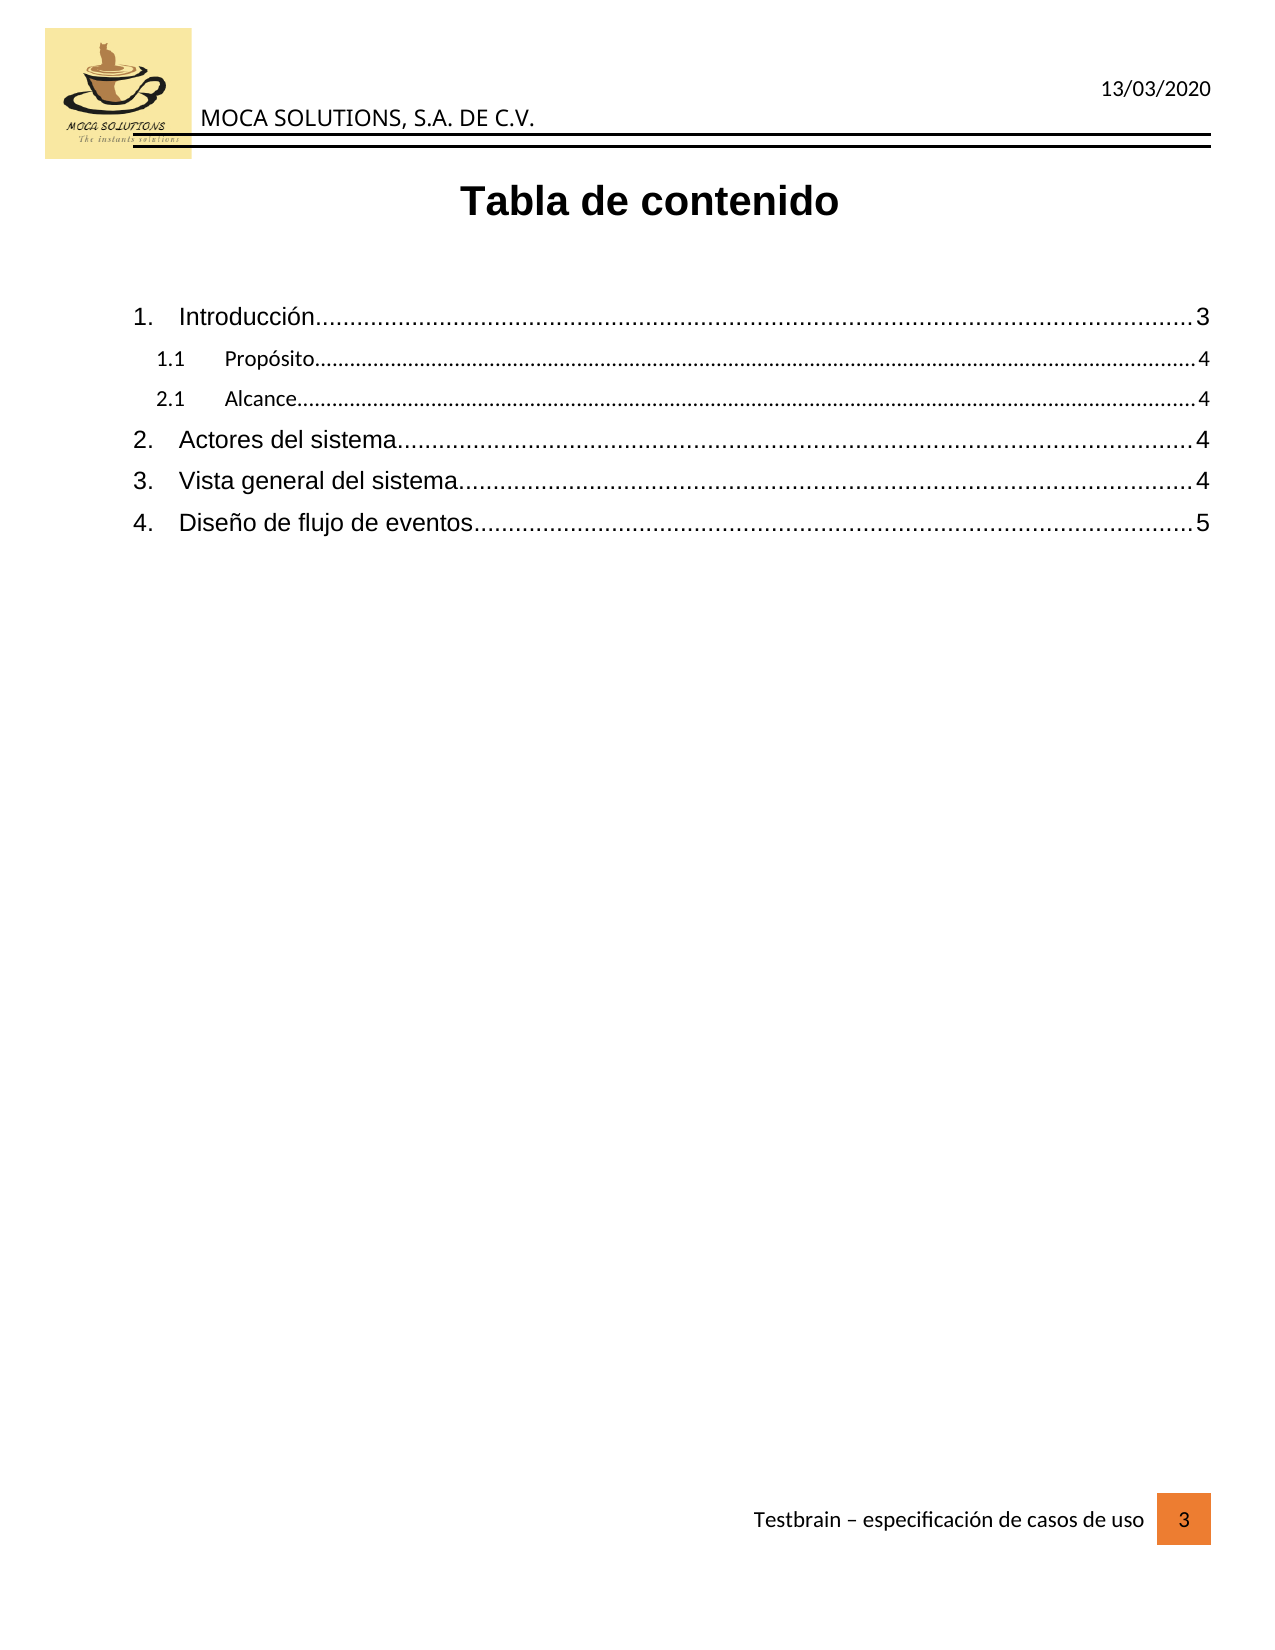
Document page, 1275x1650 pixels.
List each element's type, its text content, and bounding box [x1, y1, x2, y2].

text Tabla de contenido [133, 177, 1167, 224]
picture [45, 28, 192, 159]
